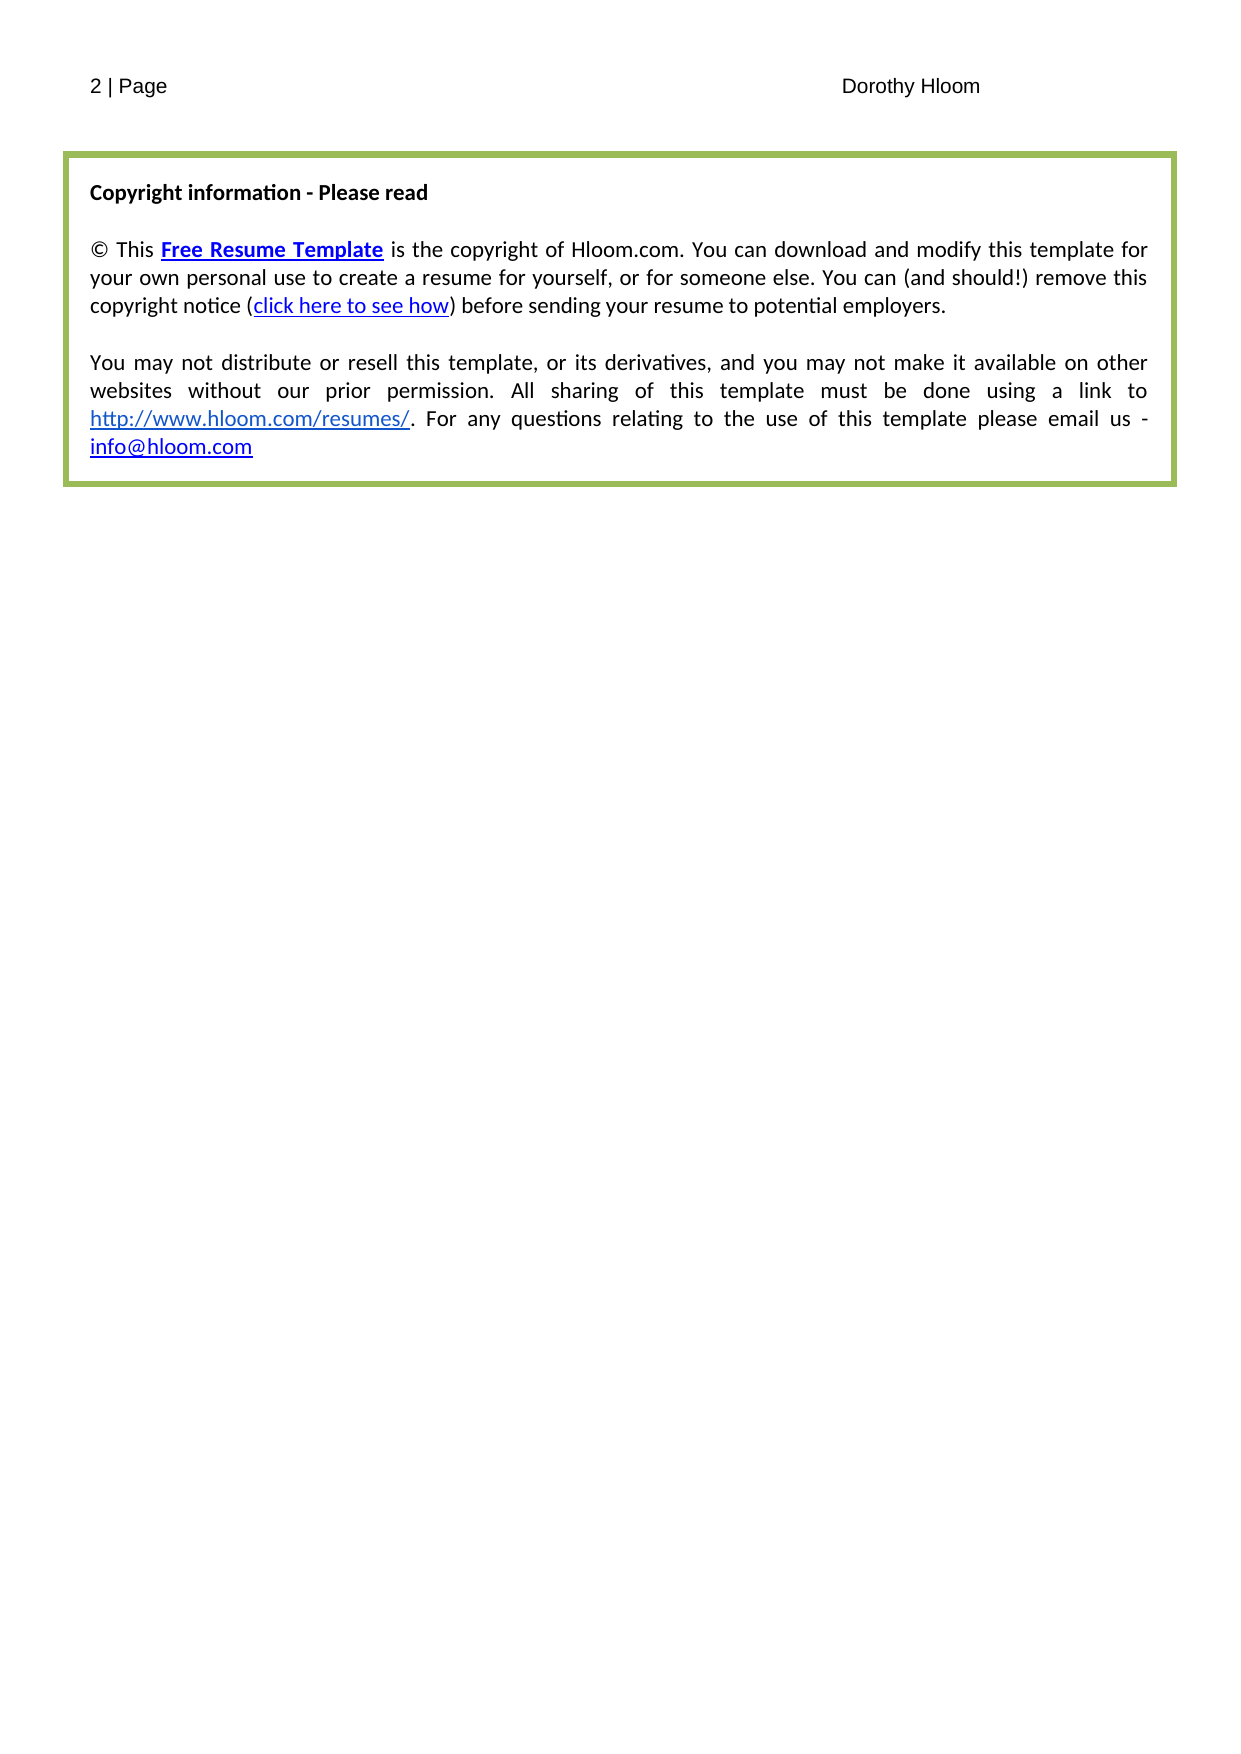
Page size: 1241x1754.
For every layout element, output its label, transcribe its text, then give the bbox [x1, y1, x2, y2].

text Copyright information - Please read [69, 158, 1171, 207]
text You may not distribute or resell this template, or its derivatives, and you may not make it available on other websites without our prior permission. All sharing of this template must be done using a link to http://www.hloom.com/resumes/. For any questions relating to the use of this template please email us - info@hloom.com [69, 348, 1171, 481]
text © This Free Resume Template is the copyright of Hloom.com. You can download and modify this template for your own personal use to create a resume for yourself, or for someone else. You can (and should!) remove this copyright notice (click here to see how) before sending your resume to potential employers. [90, 235, 1150, 319]
